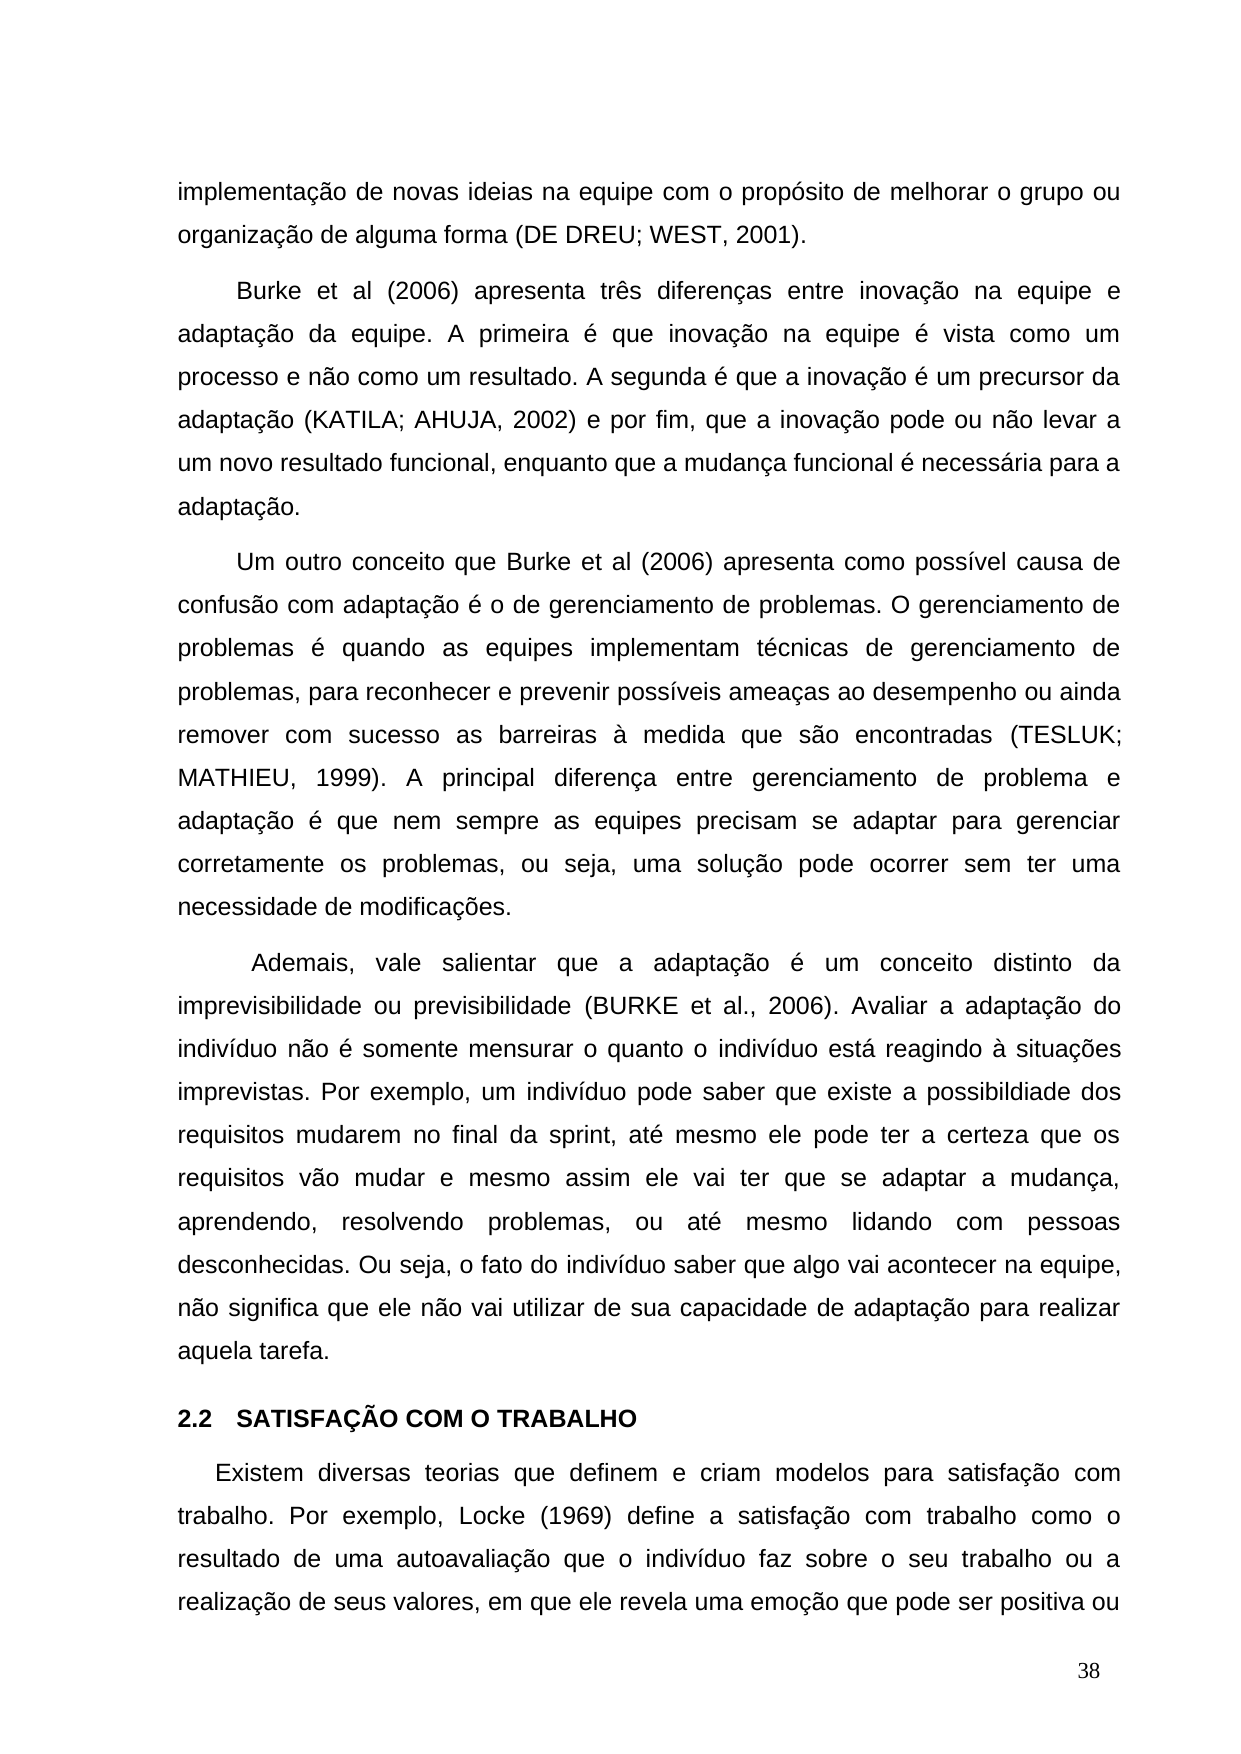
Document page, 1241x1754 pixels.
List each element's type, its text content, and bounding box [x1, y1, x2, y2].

text Burke et al (2006) apresenta três diferenças entre inovação na equipe e adaptação da equipe. A primeira é que inovação na equipe é vista como um processo e não como um resultado. A segunda é que a inovação é um precursor da adaptação (KATILA; AHUJA, 2002) e por fim, que a inovação pode ou não levar a um novo resultado funcional, enquanto que a mudança funcional é necessária para a adaptação. [177, 276, 1122, 520]
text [177, 1458, 1122, 1616]
title SATISFAÇÃO COM O TRABALHO [177, 1404, 1122, 1433]
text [177, 177, 1122, 249]
text Um outro conceito que Burke et al (2006) apresenta como possível causa de confusão com adaptação é o de gerenciamento de problemas. O gerenciamento de problemas é quando as equipes implementam técnicas de gerenciamento de problemas, para reconhecer e prevenir possíveis ameaças ao desempenho ou ainda remover com sucesso as barreiras à medida que são encontradas (TESLUK; MATHIEU, 1999). A principal diferença entre gerenciamento de problema e adaptação é que nem sempre as equipes precisam se adaptar para gerenciar corretamente os problemas, ou seja, uma solução pode ocorrer sem ter uma necessidade de modificações. [177, 547, 1122, 921]
text Ademais, vale salientar que a adaptação é um conceito distinto da imprevisibilidade ou previsibilidade (BURKE et al., 2006). Avaliar a adaptação do indivíduo não é somente mensurar o quanto o indivíduo está reagindo à situações imprevistas. Por exemplo, um indivíduo pode saber que existe a possibildiade dos requisitos mudarem no final da sprint, até mesmo ele pode ter a certeza que os requisitos vão mudar e mesmo assim ele vai ter que se adaptar a mudança, aprendendo, resolvendo problemas, ou até mesmo lidando com pessoas desconhecidas. Ou seja, o fato do indivíduo saber que algo vai acontecer na equipe, não significa que ele não vai utilizar de sua capacidade de adaptação para realizar aquela tarefa. [177, 948, 1122, 1365]
